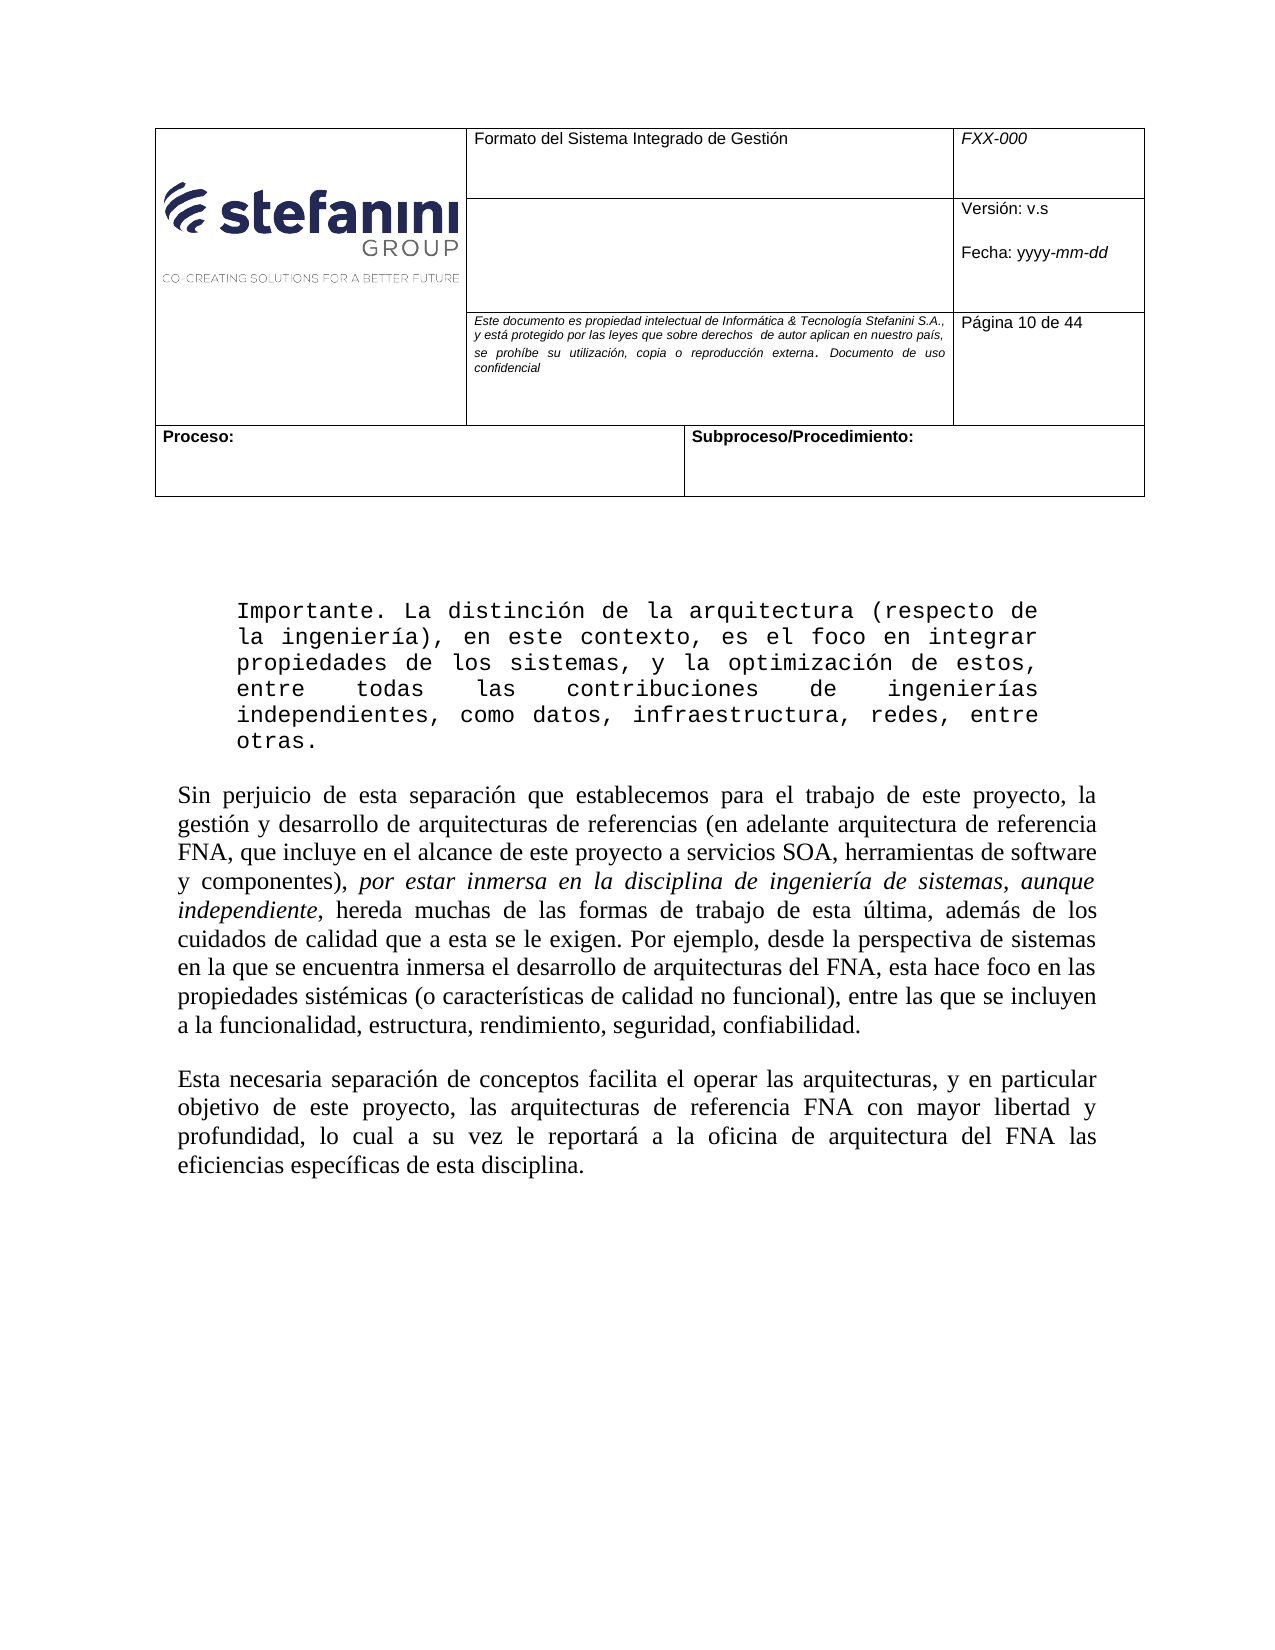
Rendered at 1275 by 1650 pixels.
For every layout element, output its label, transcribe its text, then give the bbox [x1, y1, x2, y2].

text Sin perjuicio de esta separación que establecemos para el trabajo de este proyecto, la gestión y desarrollo de arquitecturas de referencias (en adelante arquitectura de referencia FNA, que incluye en el alcance de este proyecto a servicios SOA, herramientas de software y componentes), por estar inmersa en la disciplina de ingeniería de sistemas, aunque independiente, hereda muchas de las formas de trabajo de esta última, además de los cuidados de calidad que a esta se le exigen. Por ejemplo, desde la perspectiva de sistemas en la que se encuentra inmersa el desarrollo de arquitecturas del FNA, esta hace foco en las propiedades sistémicas (o características de calidad no funcional), entre las que se incluyen a la funcionalidad, estructura, rendimiento, seguridad, confiabilidad. [177, 780, 1098, 1039]
picture [162, 182, 460, 286]
text Importante. La distinción de la arquitectura (respecto de la ingeniería), en este contexto, es el foco en integrar propiedades de los sistemas, y la optimización de estos, entre todas las contribuciones de ingenierías independientes, como datos, infraestructura, redes, entre otras. [236, 599, 1039, 755]
text Esta necesaria separación de conceptos facilita el operar las arquitecturas, y en particular objetivo de este proyecto, las arquitecturas de referencia FNA con mayor libertad y profundidad, lo cual a su vez le reportará a la oficina de arquitectura del FNA las eficiencias específicas de esta disciplina. [177, 1064, 1098, 1179]
